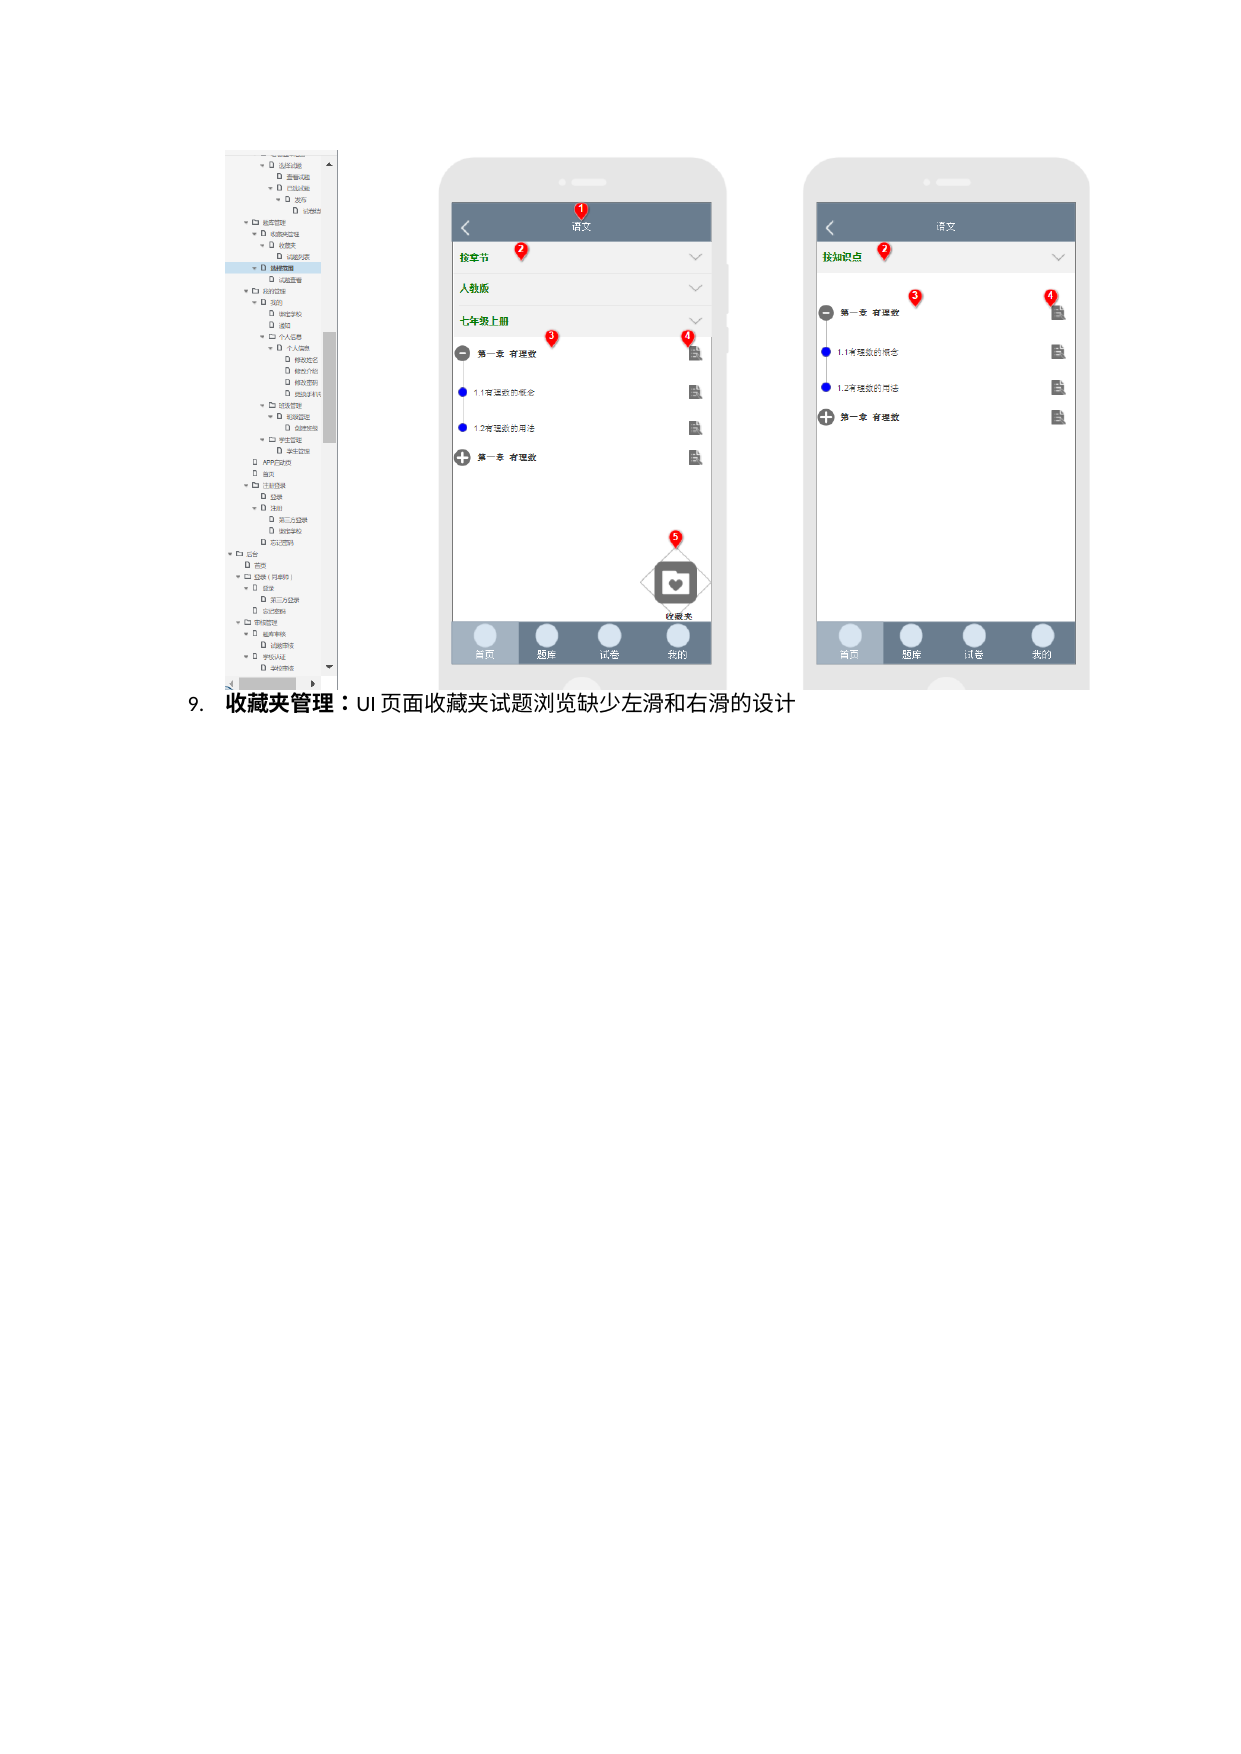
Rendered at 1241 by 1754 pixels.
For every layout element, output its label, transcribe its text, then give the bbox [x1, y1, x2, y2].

list 收藏夹管理：UI页面收藏夹试题浏览缺少左滑和右滑的设计 [187, 690, 1053, 717]
picture [225, 150, 1090, 690]
